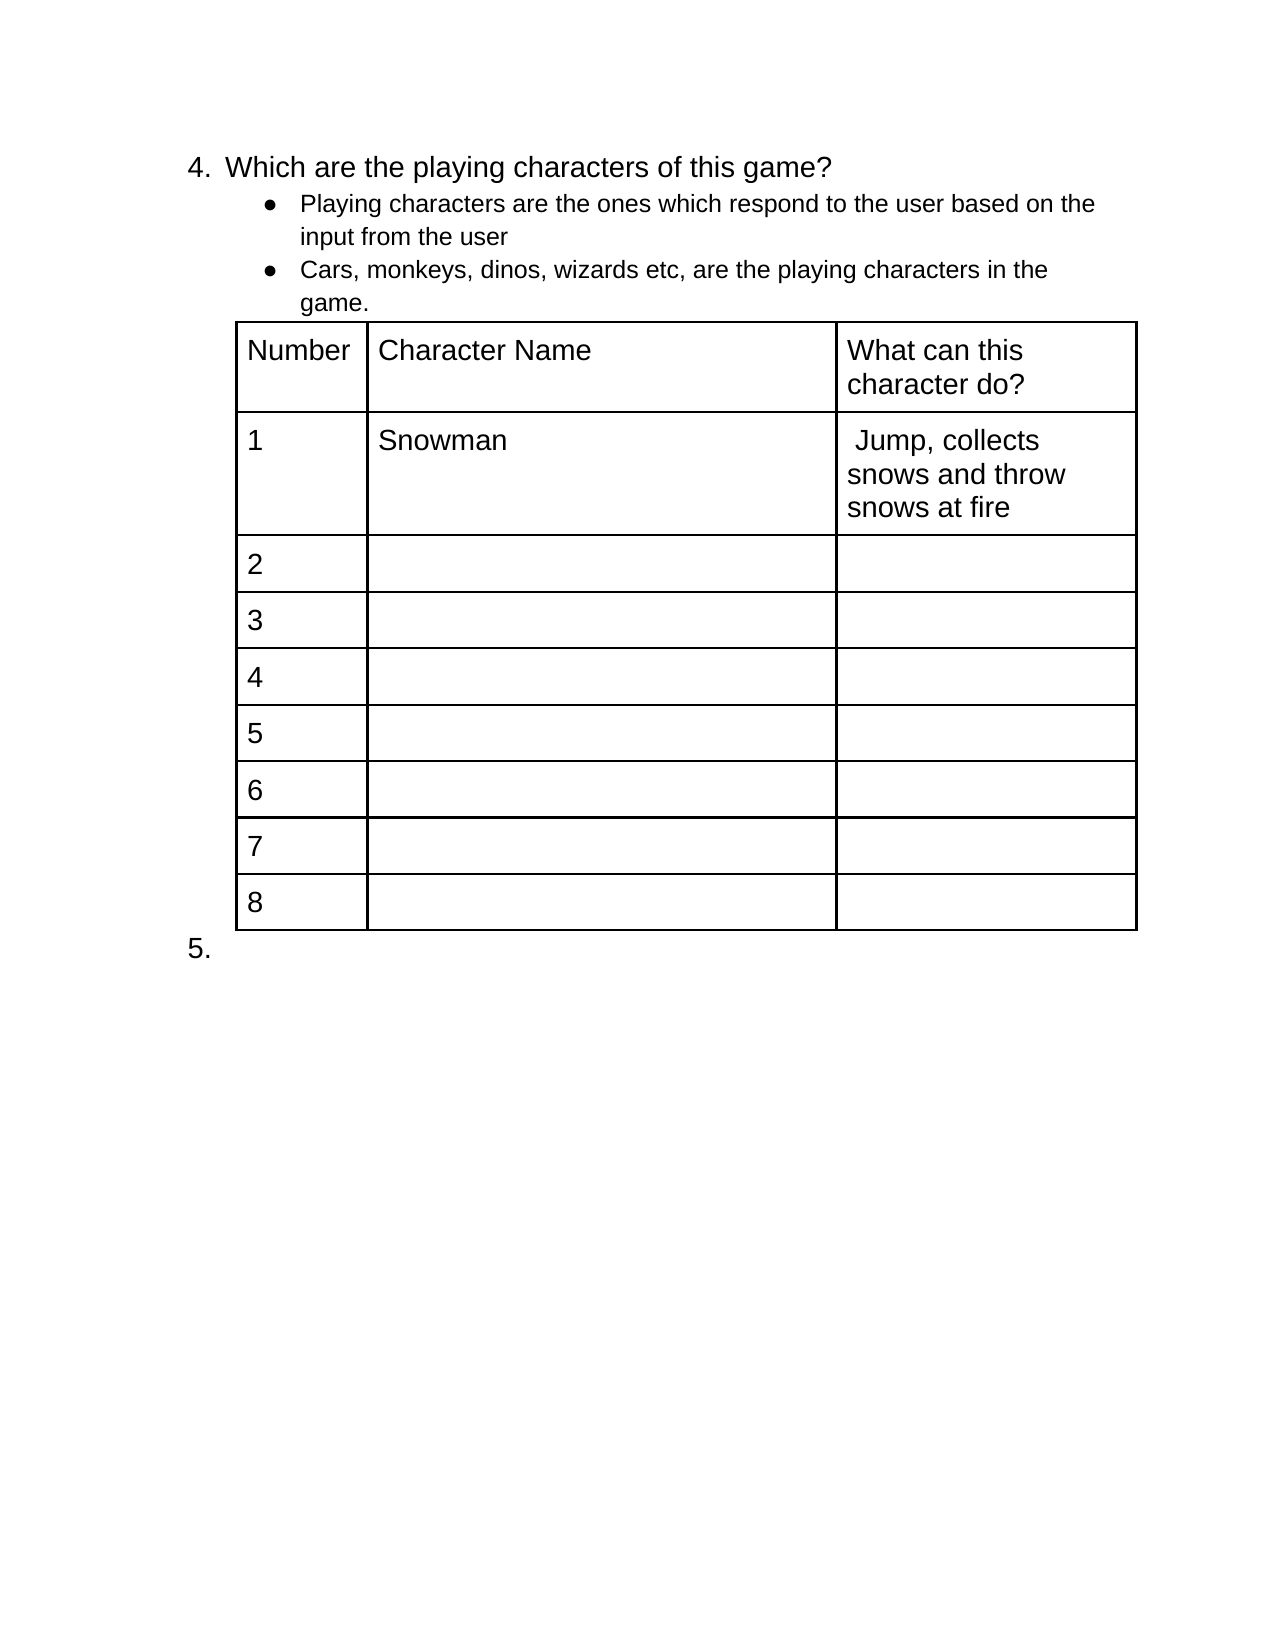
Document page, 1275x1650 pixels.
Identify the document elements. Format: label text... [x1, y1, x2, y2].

table_cell [838, 762, 1135, 816]
list Which are the playing characters of this game? [187, 150, 1125, 183]
table_cell 1 [238, 413, 366, 534]
table_header What can this character do? [838, 323, 1135, 411]
table_cell 7 [238, 819, 366, 873]
table_cell 2 [238, 536, 366, 591]
table_cell [369, 593, 835, 647]
table_cell [369, 706, 835, 760]
table_cell Snowman [369, 413, 835, 534]
table_header Number [238, 323, 366, 411]
list Playing characters are the ones which respond to the user based on the input from the user [262, 188, 1125, 250]
table_cell [838, 536, 1135, 591]
table_cell [838, 706, 1135, 760]
table_cell [369, 762, 835, 816]
table_cell 8 [238, 875, 366, 929]
table_cell Jump, collects snows and throw snows at fire [838, 413, 1135, 534]
table_cell [838, 875, 1135, 929]
table_cell [369, 536, 835, 591]
table_cell [838, 593, 1135, 647]
table_cell [838, 649, 1135, 703]
table_cell [838, 819, 1135, 873]
list Cars, monkeys, dinos, wizards etc, are the playing characters in the game. [262, 254, 1125, 316]
table_cell [369, 875, 835, 929]
table_cell 6 [238, 762, 366, 816]
table_cell [369, 649, 835, 703]
table_cell 5 [238, 706, 366, 760]
table_cell [369, 819, 835, 873]
table_cell 4 [238, 649, 366, 703]
table_cell 3 [238, 593, 366, 647]
table_header Character Name [369, 323, 835, 411]
